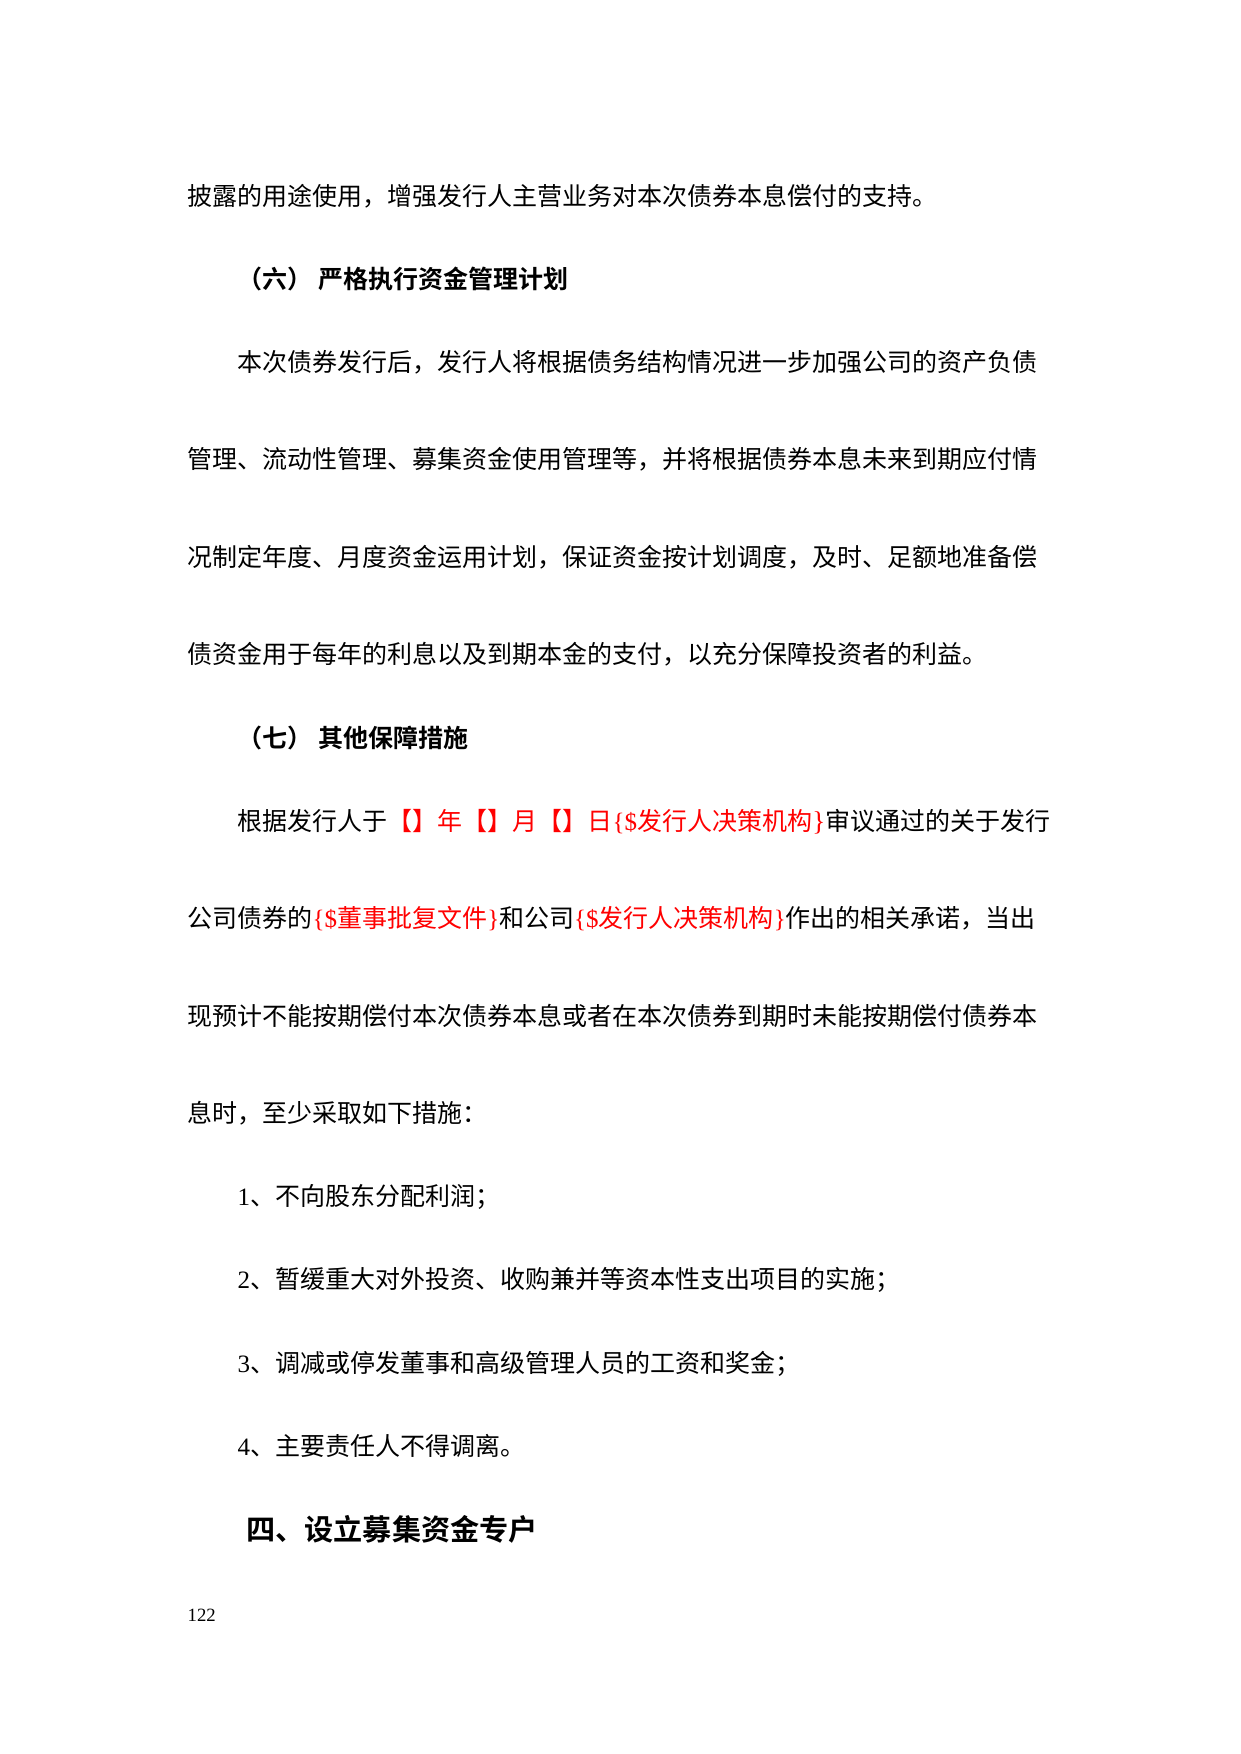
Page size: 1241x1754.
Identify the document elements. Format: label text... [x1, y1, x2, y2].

text 本次债券发行后，发行人将根据债务结构情况进一步加强公司的资产负债管理、流动性管理、募集资金使用管理等，并将根据债券本息未来到期应付情况制定年度、月度资金运用计划，保证资金按计划调度，及时、足额地准备偿债资金用于每年的利息以及到期本金的支付，以充分保障投资者的利益。 [187, 328, 1053, 686]
list 其他保障措施 [187, 704, 1053, 769]
list 严格执行资金管理计划 [187, 245, 1053, 310]
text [187, 162, 1053, 227]
text 2、暂缓重大对外投资、收购兼并等资本性支出项目的实施； [187, 1246, 1053, 1311]
list 设立募集资金专户 [187, 1495, 1053, 1560]
text 3、调减或停发董事和高级管理人员的工资和奖金； [187, 1329, 1053, 1394]
text 1、不向股东分配利润； [187, 1162, 1053, 1227]
text 根据发行人于【】年【】月【】日{$发行人决策机构}审议通过的关于发行公司债券的{$董事批复文件}和公司{$发行人决策机构}作出的相关承诺，当出现预计不能按期偿付本次债券本息或者在本次债券到期时未能按期偿付债券本息时，至少采取如下措施： [187, 787, 1053, 1144]
text 4、主要责任人不得调离。 [187, 1412, 1053, 1477]
